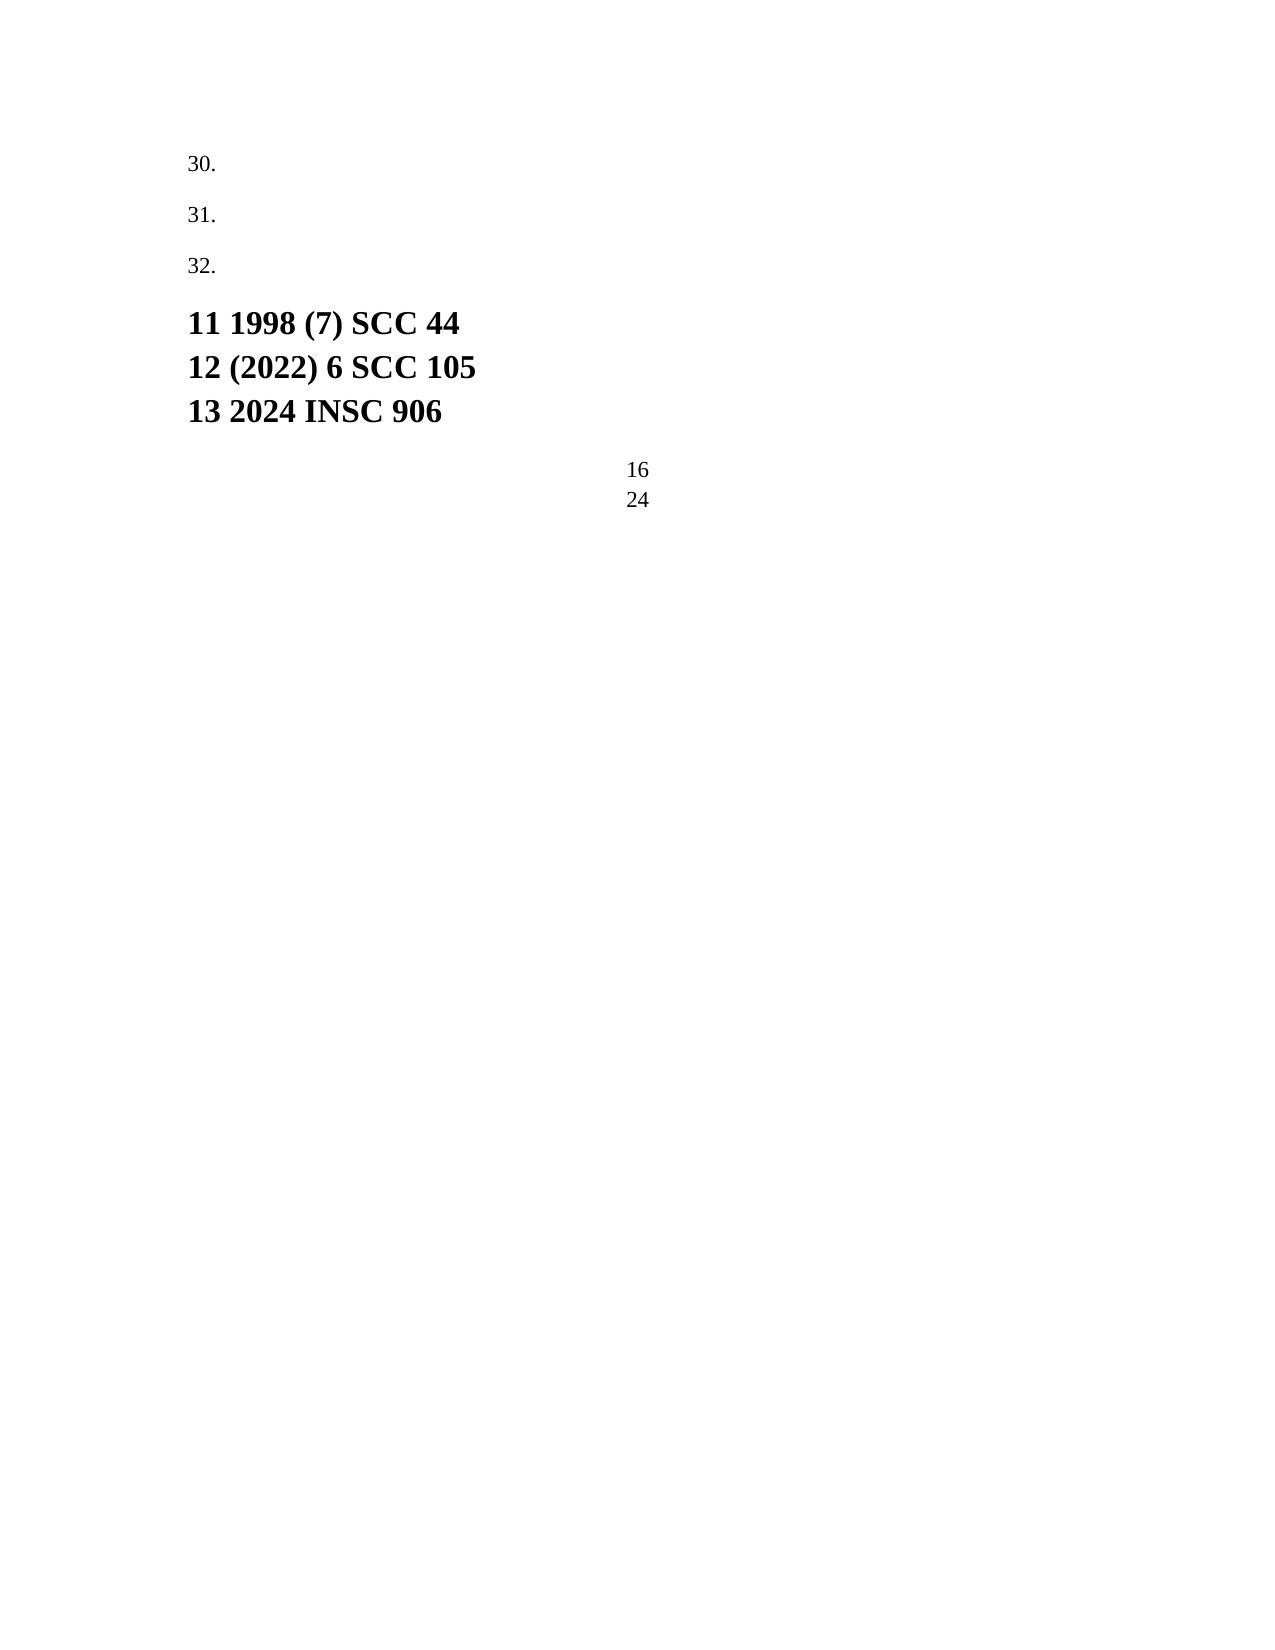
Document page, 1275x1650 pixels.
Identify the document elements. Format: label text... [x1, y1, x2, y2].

text 30. [187, 150, 1087, 176]
text 11 1998 (7) SCC 44 12 (2022) 6 SCC 105 13 2024 INSC 906 [187, 303, 1087, 429]
text 31. [187, 201, 1087, 227]
text 32. [187, 252, 1087, 278]
text 16 24 [187, 456, 1087, 513]
